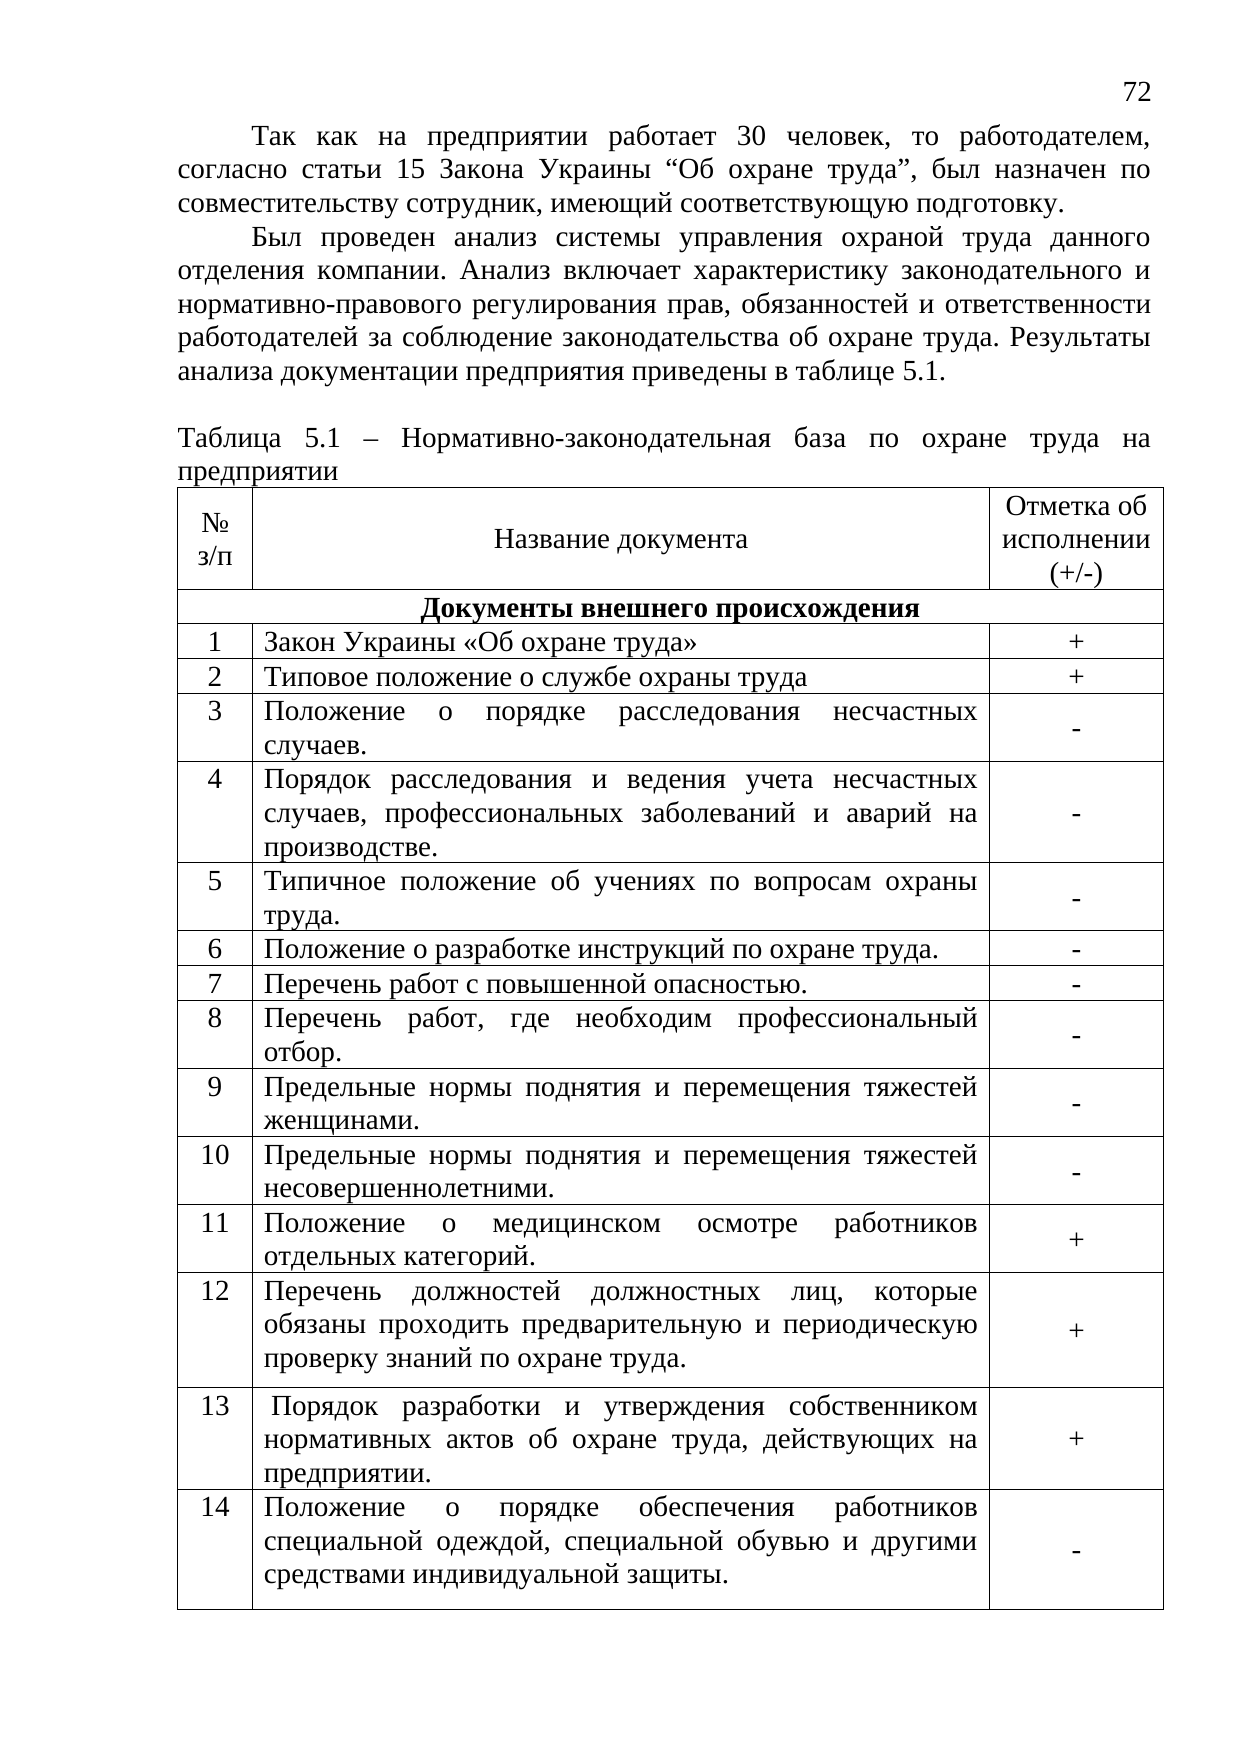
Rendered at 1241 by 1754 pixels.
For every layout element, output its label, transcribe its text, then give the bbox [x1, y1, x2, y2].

table_cell 3 [178, 694, 252, 761]
table_cell 9 [178, 1069, 252, 1136]
table_cell Перечень должностей должностных лиц, которые обязаны проходить предварительную и периодическую проверку знаний по охране труда. [253, 1273, 989, 1387]
table_cell Положение о разработке инструкций по охране труда. [253, 931, 989, 965]
table_cell + [990, 1273, 1163, 1387]
table_cell - [990, 694, 1163, 761]
table_cell 6 [178, 931, 252, 965]
table_header № з/п [178, 488, 252, 589]
table_cell 5 [178, 863, 252, 930]
table_cell Положение о медицинском осмотре работников отдельных категорий. [253, 1205, 989, 1272]
table_cell Предельные нормы поднятия и перемещения тяжестей женщинами. [253, 1069, 989, 1136]
table_cell - [990, 863, 1163, 930]
table_cell - [990, 762, 1163, 862]
table_cell 13 [178, 1388, 252, 1488]
table_cell 11 [178, 1205, 252, 1272]
text Таблица 5.1 – Нормативно-законодательная база по охране труда на предприятии [177, 420, 1152, 487]
table_cell 4 [178, 762, 252, 862]
table_cell Документы внешнего происхождения [178, 590, 1163, 623]
table_cell + [990, 659, 1163, 692]
table_cell Порядок расследования и ведения учета несчастных случаев, профессиональных заболеваний и аварий на производстве. [253, 762, 989, 862]
text Так как на предприятии работает 30 человек, то работодателем, согласно статьи 15 Закона Украины “Об охране труда”, был назначен по совместительству сотрудник, имеющий соответствующую подготовку. [177, 118, 1152, 219]
table_cell + [990, 1388, 1163, 1488]
table_cell Типовое положение о службе охраны труда [253, 659, 989, 692]
table_cell 1 [178, 624, 252, 658]
text Был проведен анализ системы управления охраной труда данного отделения компании. Анализ включает характеристику законодательного и нормативно-правового регулирования прав, обязанностей и ответственности работодателей за соблюдение законодательства об охране труда. Результаты анализа документации предприятия приведены в таблице 5.1. [177, 219, 1152, 386]
table_cell Положение о порядке обеспечения работников специальной одеждой, специальной обувью и другими средствами индивидуальной защиты. [253, 1490, 989, 1609]
table_cell + [990, 1205, 1163, 1272]
table_cell Перечень работ, где необходим профессиональный отбор. [253, 1001, 989, 1068]
table_cell Порядок разработки и утверждения собственником нормативных актов об охране труда, действующих на предприятии. [253, 1388, 989, 1488]
table_cell - [990, 931, 1163, 965]
table_cell Перечень работ с повышенной опасностью. [253, 966, 989, 999]
table_cell - [990, 1490, 1163, 1609]
table_cell 8 [178, 1001, 252, 1068]
table_cell Предельные нормы поднятия и перемещения тяжестей несовершеннолетними. [253, 1137, 989, 1204]
table_cell Положение о порядке расследования несчастных случаев. [253, 694, 989, 761]
table_cell 10 [178, 1137, 252, 1204]
table_cell 7 [178, 966, 252, 999]
table_cell + [990, 624, 1163, 658]
table_cell 14 [178, 1490, 252, 1609]
table_cell 2 [178, 659, 252, 692]
table_header Отметка об исполнении (+/-) [990, 488, 1163, 589]
table_cell - [990, 966, 1163, 999]
table_cell Закон Украины «Об охране труда» [253, 624, 989, 658]
table_cell Типичное положение об учениях по вопросам охраны труда. [253, 863, 989, 930]
table_cell - [990, 1001, 1163, 1068]
table_cell - [990, 1137, 1163, 1204]
table_header Название документа [253, 488, 989, 589]
table_cell - [990, 1069, 1163, 1136]
table_cell 12 [178, 1273, 252, 1387]
